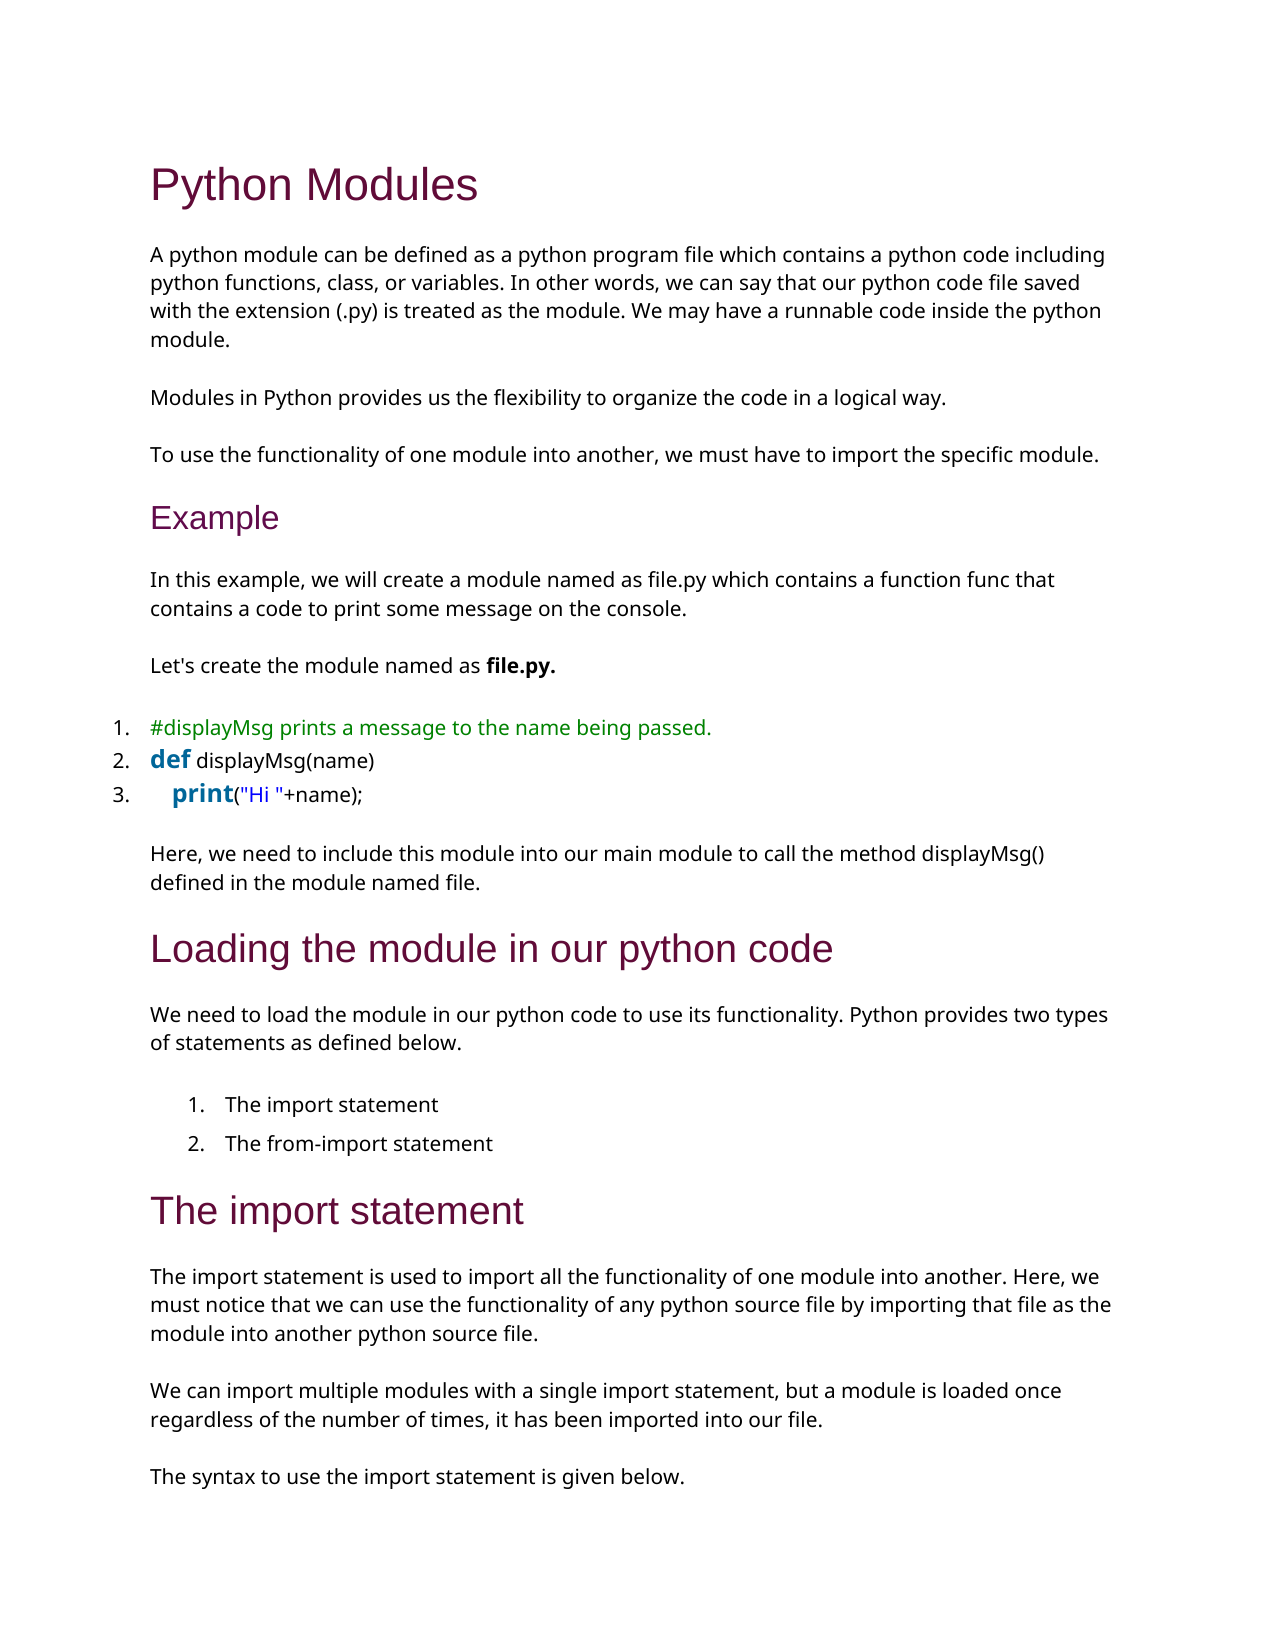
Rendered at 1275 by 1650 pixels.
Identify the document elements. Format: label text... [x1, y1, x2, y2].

text A python module can be defined as a python program file which contains a python code including python functions, class, or variables. In other words, we can say that our python code file saved with the extension (.py) is treated as the module. We may have a runnable code inside the python module. [150, 240, 1125, 353]
text Here, we need to include this module into our main module to call the method displayMsg() defined in the module named file. [150, 839, 1125, 896]
text We need to load the module in our python code to use its functionality. Python provides two types of statements as defined below. [150, 1000, 1125, 1057]
text Example [150, 498, 1125, 536]
text To use the functionality of one module into another, we must have to import the specific module. [150, 440, 1125, 469]
list The from-import statement [187, 1125, 1125, 1158]
text The import statement is used to import all the functionality of one module into another. Here, we must notice that we can use the functionality of any python source file by importing that file as the module into another python source file. [150, 1262, 1125, 1347]
list #displayMsg prints a message to the name being passed. [112, 709, 1125, 742]
text Let's create the module named as file.py. [150, 651, 1125, 680]
text Python Modules [150, 158, 1125, 211]
text Modules in Python provides us the flexibility to organize the code in a logical way. [150, 383, 1125, 411]
text The import statement [150, 1187, 1125, 1233]
text We can import multiple modules with a single import statement, but a module is loaded once regardless of the number of times, it has been imported into our file. [150, 1376, 1125, 1433]
list def displayMsg(name) [112, 742, 1125, 776]
text The syntax to use the import statement is given below. [150, 1462, 1125, 1491]
text In this example, we will create a module named as file.py which contains a function func that contains a code to print some message on the console. [150, 565, 1125, 622]
list print("Hi "+name); [112, 776, 1125, 810]
text Loading the module in our python code [150, 925, 1125, 971]
list The import statement [187, 1086, 1125, 1119]
